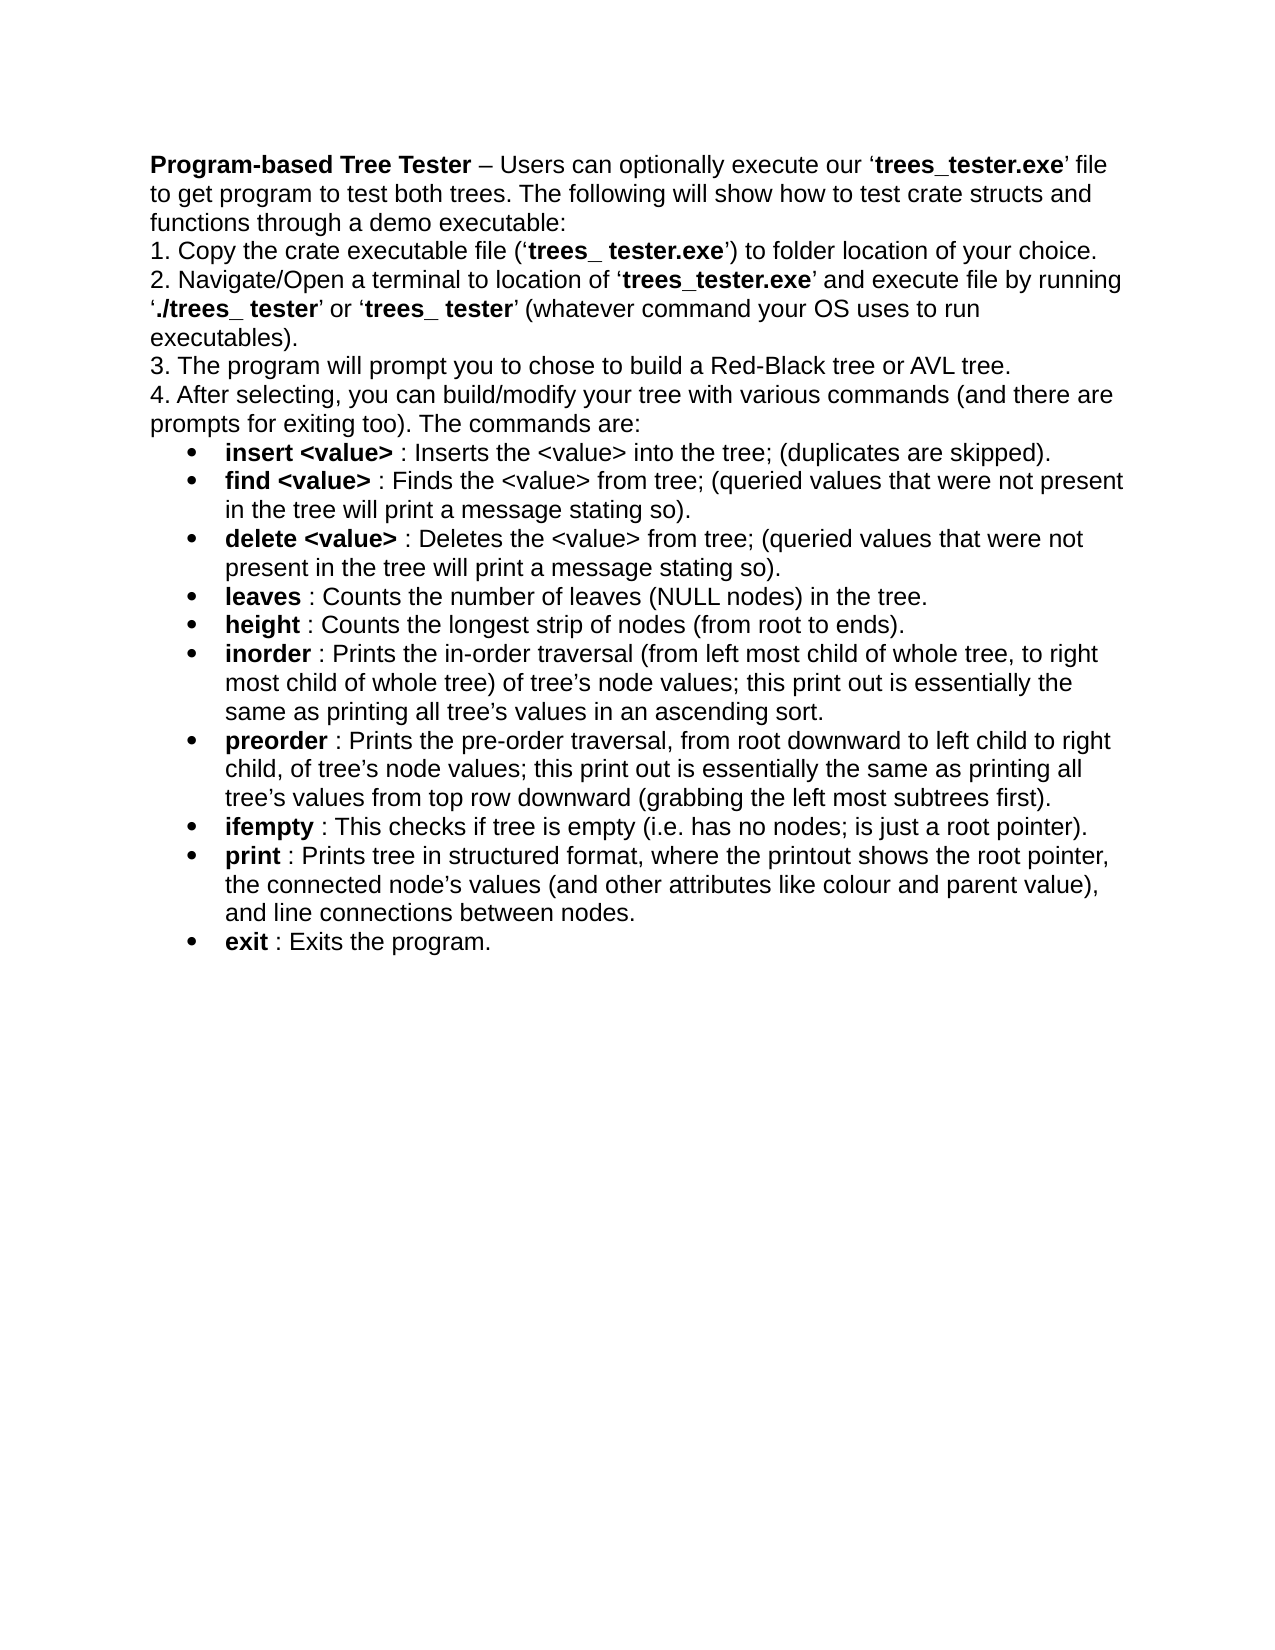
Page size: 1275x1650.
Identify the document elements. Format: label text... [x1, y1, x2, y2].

text Program-based Tree Tester – Users can optionally execute our ‘trees_tester.exe’ file to get program to test both trees. The following will show how to test crate structs and functions through a demo executable: [150, 150, 1125, 236]
list find <value> : Finds the <value> from tree; (queried values that were not present in the tree will print a message stating so). [187, 466, 1125, 524]
list ifempty : This checks if tree is empty (i.e. has no nodes; is just a root pointer). [187, 812, 1125, 841]
list exit : Exits the program. [187, 927, 1125, 956]
text 2. Navigate/Open a terminal to location of ‘trees_tester.exe’ and execute file by running ‘./trees_ tester’ or ‘trees_ tester’ (whatever command your OS uses to run executables). [150, 265, 1125, 351]
list insert <value> : Inserts the <value> into the tree; (duplicates are skipped). [187, 437, 1125, 466]
list print : Prints tree in structured format, where the printout shows the root pointer, the connected node’s values (and other attributes like colour and parent value), and line connections between nodes. [187, 841, 1125, 927]
list inorder : Prints the in-order traversal (from left most child of whole tree, to right most child of whole tree) of tree’s node values; this print out is essentially the same as printing all tree’s values in an ascending sort. [187, 639, 1125, 726]
text 3. The program will prompt you to chose to build a Red-Black tree or AVL tree. [150, 351, 1125, 380]
list preorder : Prints the pre-order traversal, from root downward to left child to right child, of tree’s node values; this print out is essentially the same as printing all tree’s values from top row downward (grabbing the left most subtrees first). [187, 726, 1125, 812]
text 1. Copy the crate executable file (‘trees_ tester.exe’) to folder location of your choice. [150, 236, 1125, 265]
text 4. After selecting, you can build/modify your tree with various commands (and there are prompts for exiting too). The commands are: [150, 380, 1125, 437]
list delete <value> : Deletes the <value> from tree; (queried values that were not present in the tree will print a message stating so). [187, 524, 1125, 582]
list leaves : Counts the number of leaves (NULL nodes) in the tree. [187, 582, 1125, 610]
list height : Counts the longest strip of nodes (from root to ends). [187, 610, 1125, 639]
